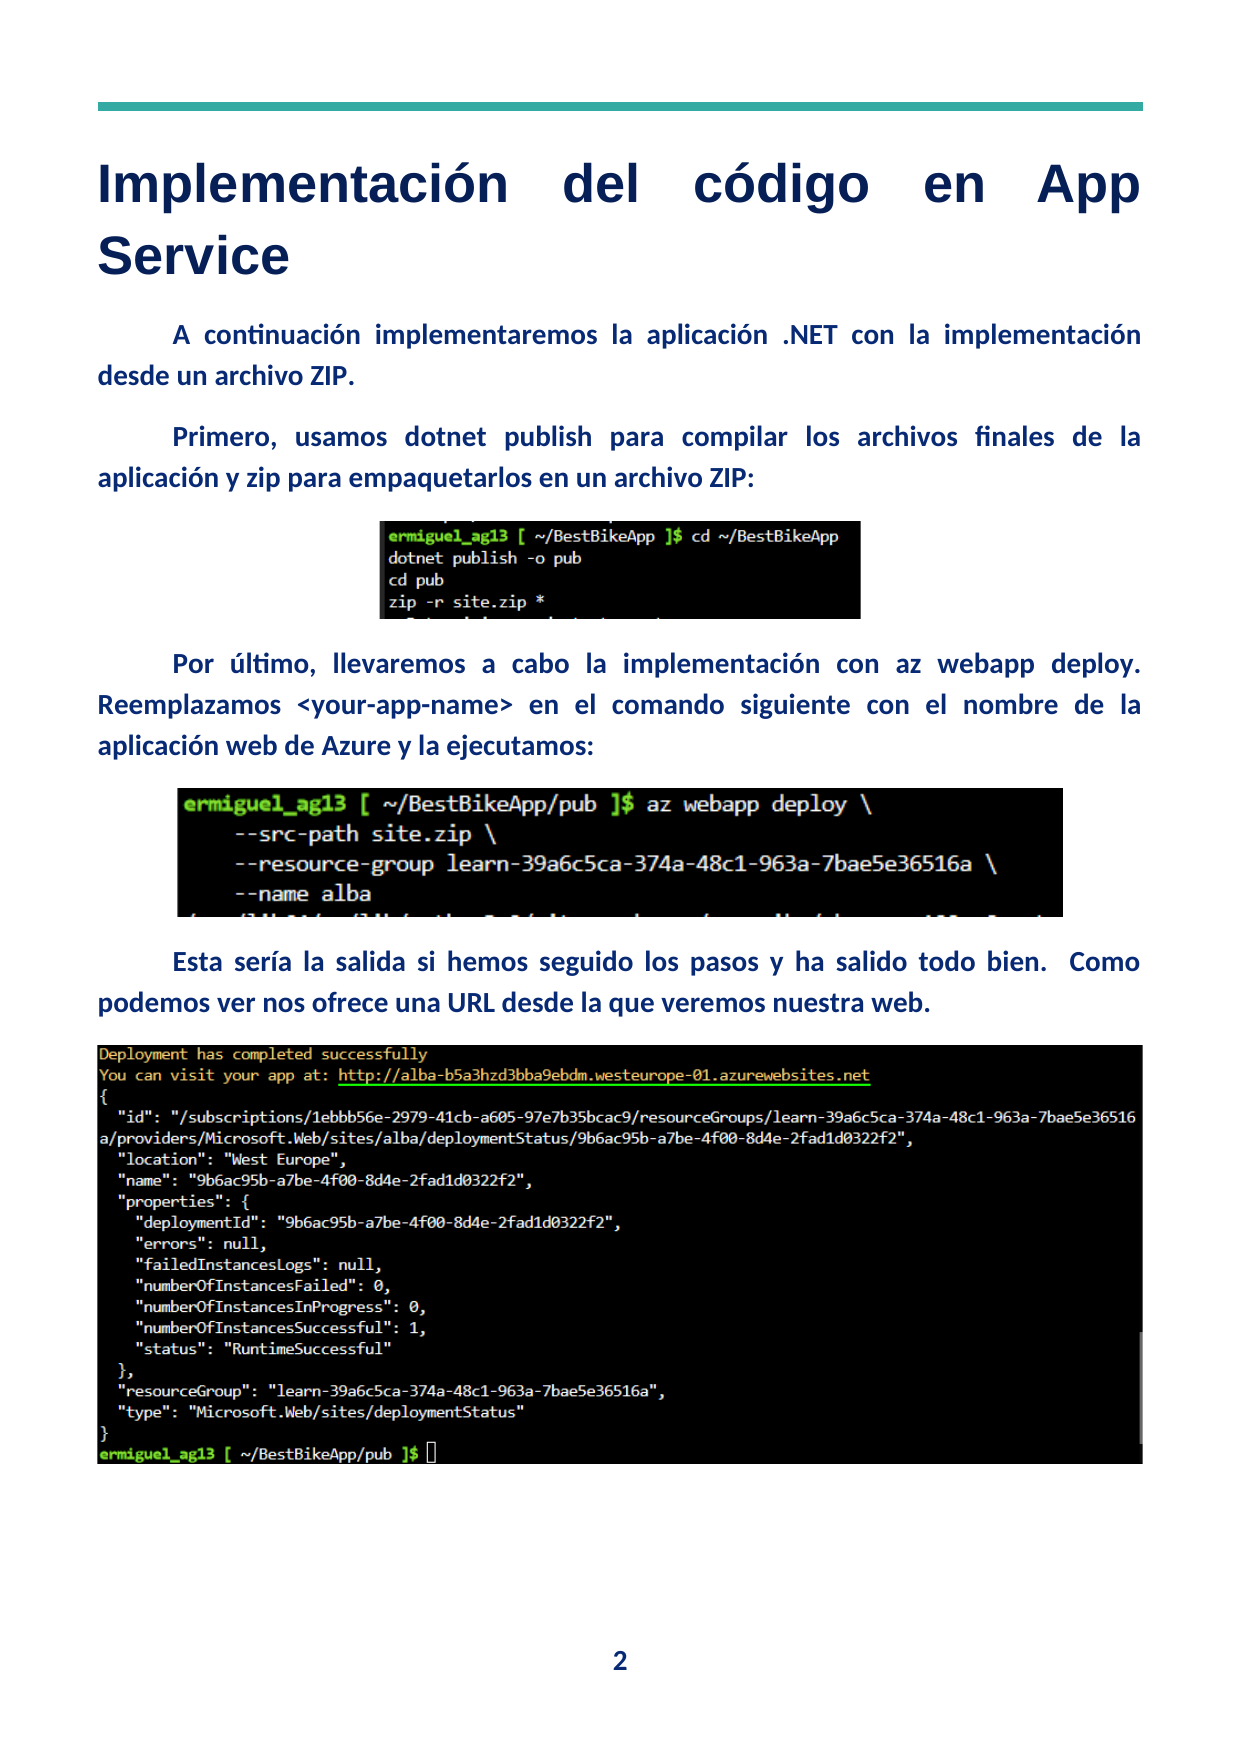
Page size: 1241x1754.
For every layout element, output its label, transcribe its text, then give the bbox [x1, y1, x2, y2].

picture [379, 521, 861, 619]
text A continuación implementaremos la aplicación .NET con la implementación desde un archivo ZIP. [97, 316, 1143, 392]
text Esta sería la salida si hemos seguido los pasos y ha salido todo bien. Como podemos ver nos ofrece una URL desde la que veremos nuestra web. [97, 943, 1143, 1019]
text Implementación del código en App Service [97, 152, 1143, 286]
text Primero, usamos dotnet publish para compilar los archivos finales de la aplicación y zip para empaquetarlos en un archivo ZIP: [97, 418, 1143, 495]
picture [177, 788, 1063, 917]
picture [97, 1045, 1143, 1464]
text Por último, llevaremos a cabo la implementación con az webapp deploy. Reemplazamos <your-app-name> en el comando siguiente con el nombre de la aplicación web de Azure y la ejecutamos: [97, 645, 1143, 762]
